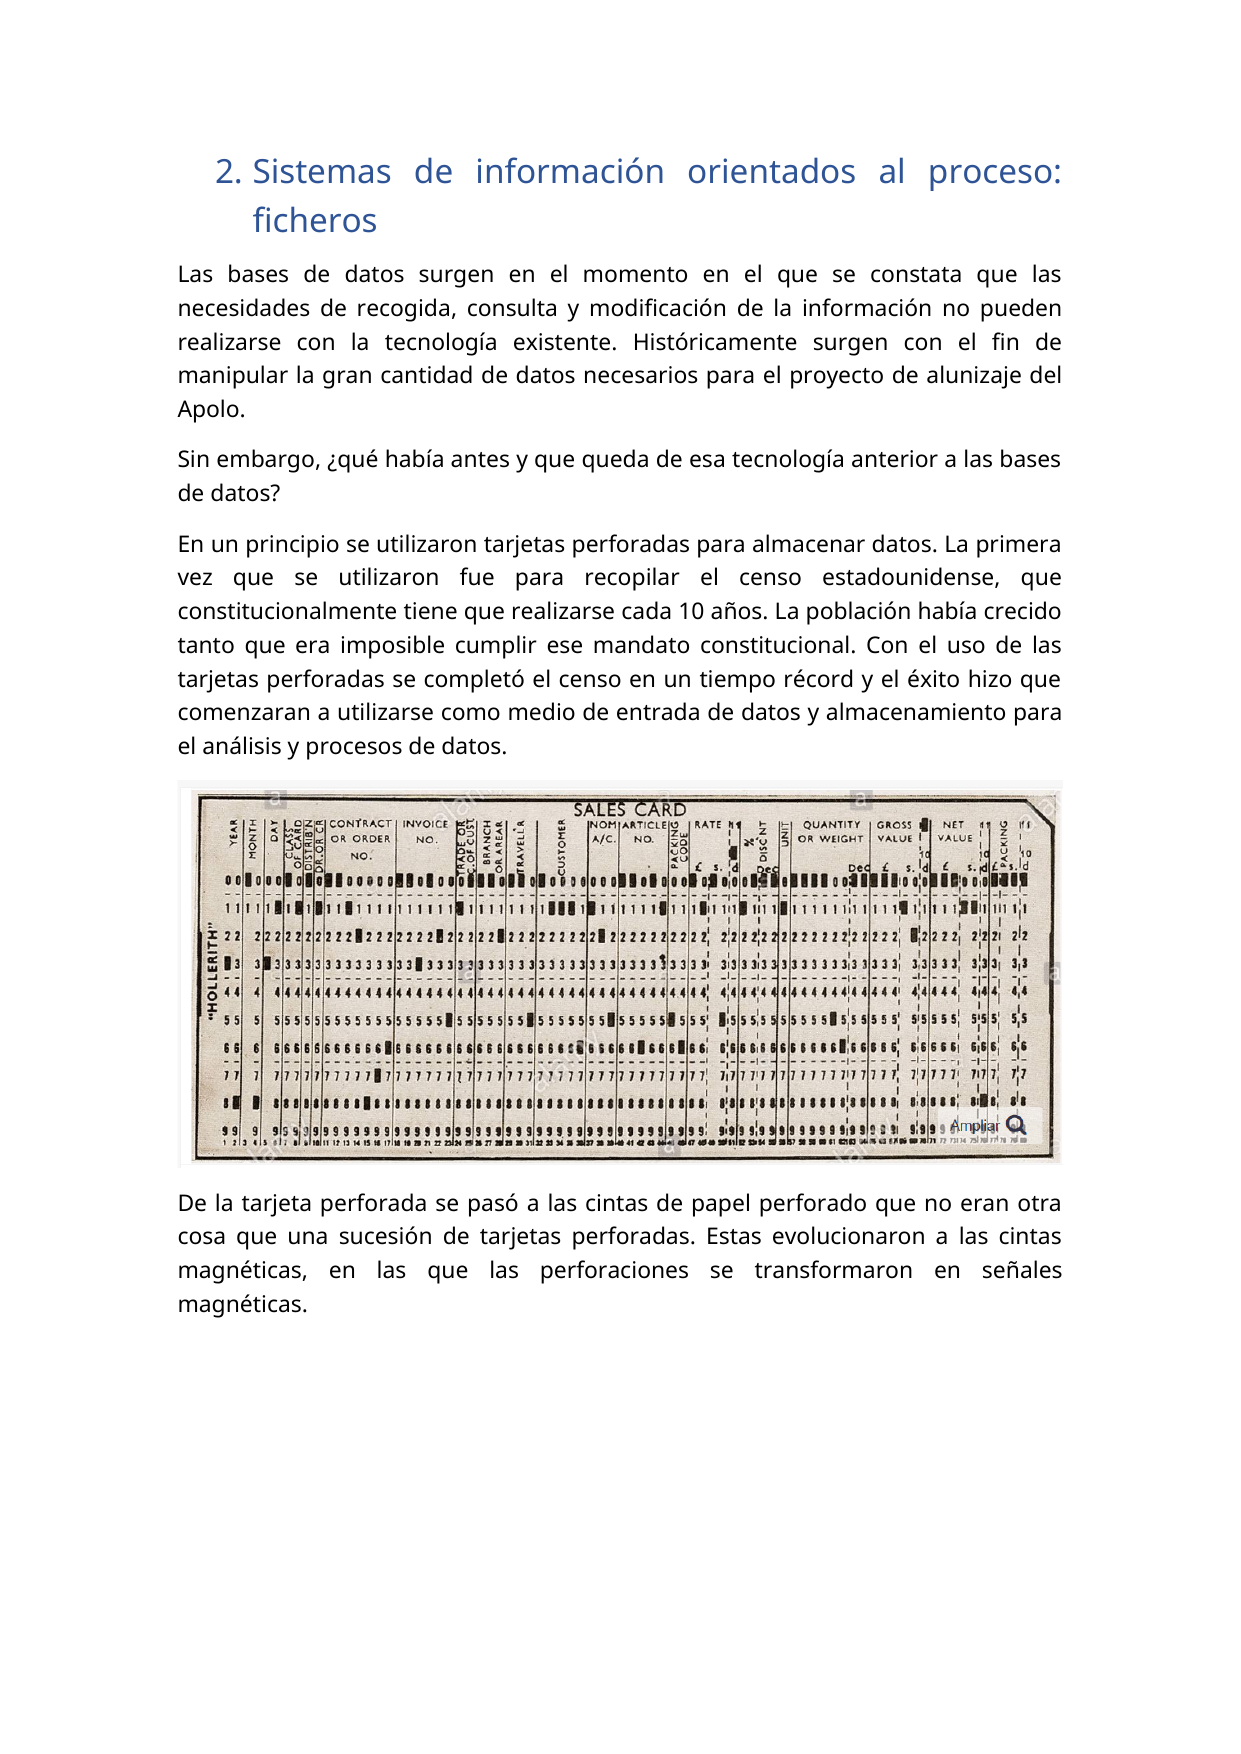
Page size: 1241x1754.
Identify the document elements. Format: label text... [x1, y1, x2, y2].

text De la tarjeta perforada se pasó a las cintas de papel perforado que no eran otra cosa que una sucesión de tarjetas perforadas. Estas evolucionaron a las cintas magnéticas, en las que las perforaciones se transformaron en señales magnéticas. [177, 1186, 1063, 1319]
text En un principio se utilizaron tarjetas perforadas para almacenar datos. La primera vez que se utilizaron fue para recopilar el censo estadounidense, que constitucionalmente tiene que realizarse cada 10 años. La población había crecido tanto que era imposible cumplir ese mandato constitucional. Con el uso de las tarjetas perforadas se completó el censo en un tiempo récord y el éxito hizo que comenzaran a utilizarse como medio de entrada de datos y almacenamiento para el análisis y procesos de datos. [177, 528, 1063, 761]
subtitle Sistemas de información orientados al proceso: ficheros [215, 148, 1063, 242]
text Sin embargo, ¿qué había antes y que queda de esa tecnología anterior a las bases de datos? [177, 443, 1063, 508]
text Las bases de datos surgen en el momento en el que se constata que las necesidades de recogida, consulta y modificación de la información no pueden realizarse con la tecnología existente. Históricamente surgen con el fin de manipular la gran cantidad de datos necesarios para el proyecto de alunizaje del Apolo. [177, 258, 1063, 424]
picture [177, 780, 1063, 1168]
